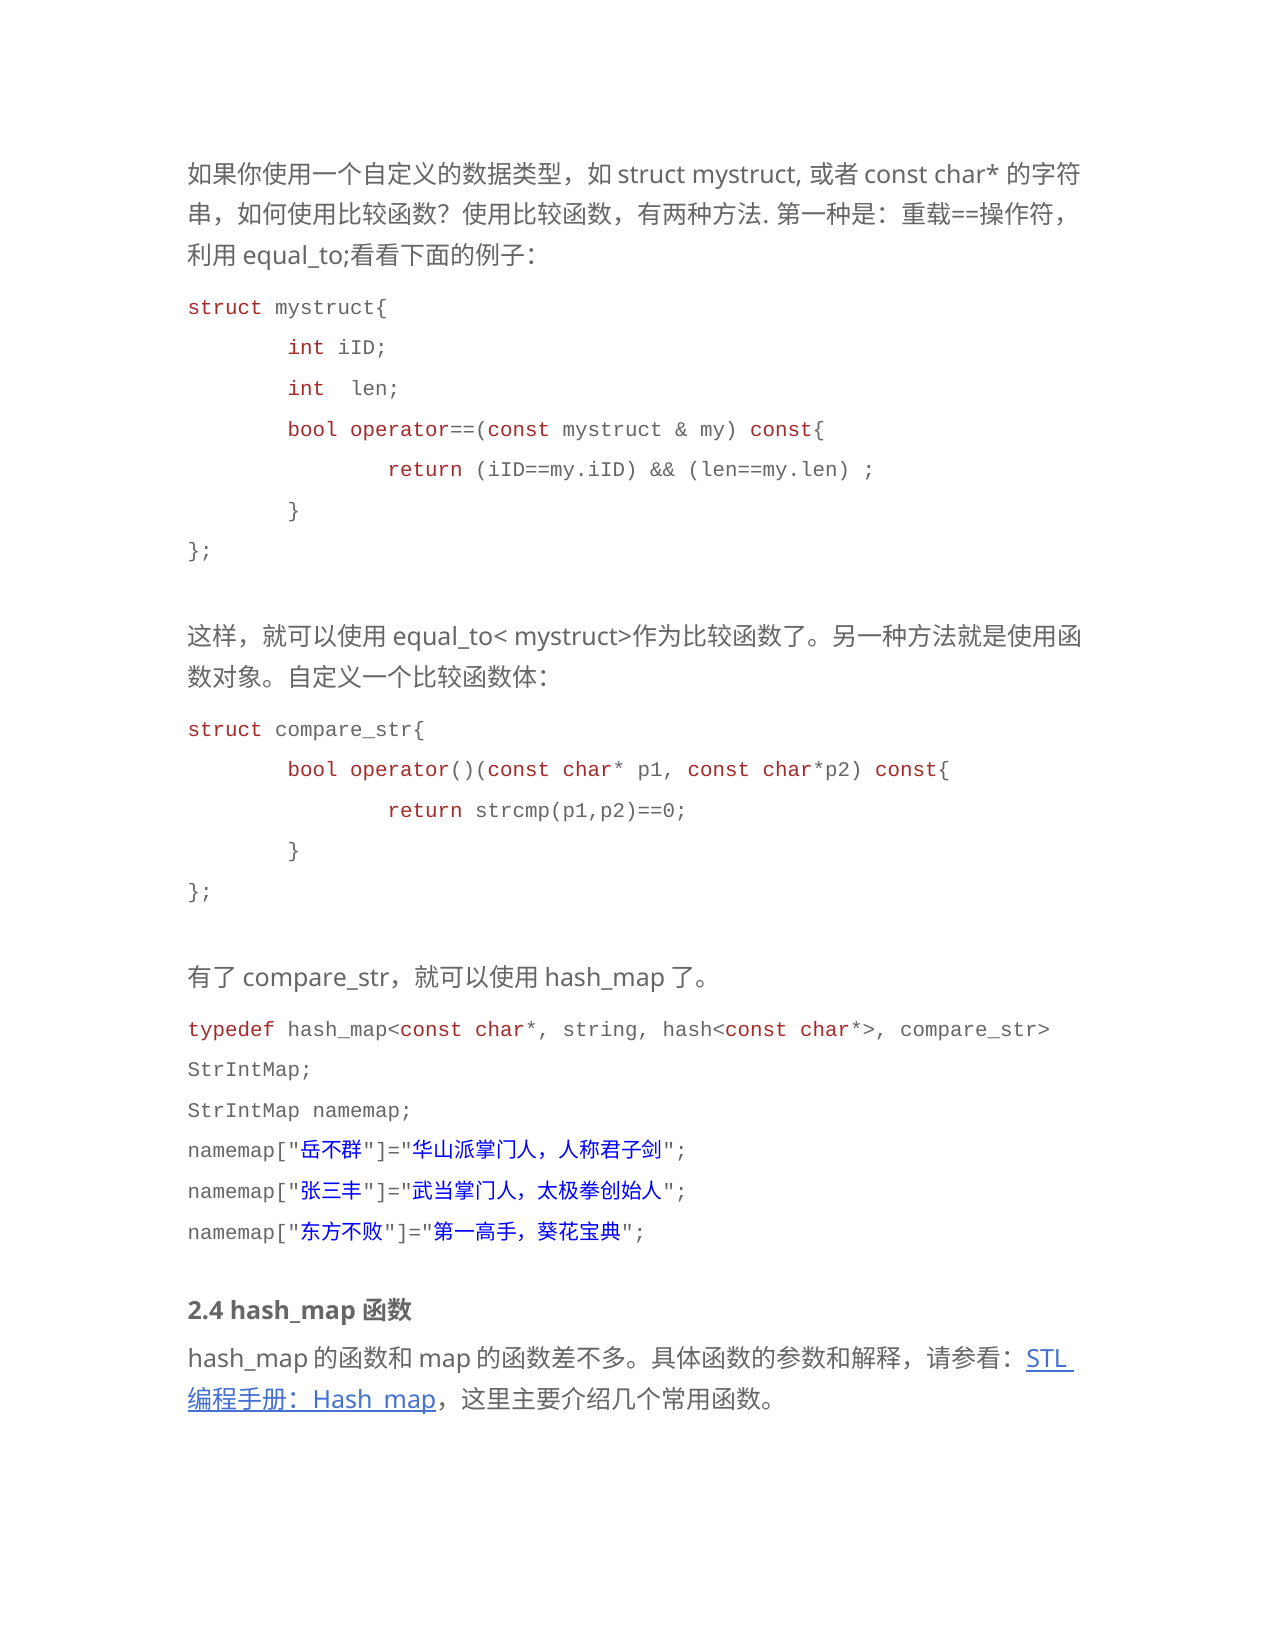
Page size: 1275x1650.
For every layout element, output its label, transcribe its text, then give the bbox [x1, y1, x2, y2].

text typedef hash_map<const char*, string, hash<const char*>, compare_str> StrIntMap; [187, 1002, 1087, 1083]
text int iID; [187, 320, 1087, 361]
text } [187, 483, 1087, 523]
text }; [187, 523, 1087, 564]
text 2.4 hash_map 函数 [187, 1286, 1087, 1327]
text namemap["岳不群"]="华山派掌门人，人称君子剑"; [187, 1123, 1087, 1164]
text 如果你使用一个自定义的数据类型，如struct mystruct, 或者const char* 的字符串，如何使用比较函数？使用比较函数，有两种方法. 第一种是：重载==操作符，利用equal_to;看看下面的例子： [187, 150, 1087, 272]
text bool operator()(const char* p1, const char*p2) const{ [187, 742, 1087, 783]
text StrIntMap namemap; [187, 1083, 1087, 1123]
text } [187, 823, 1087, 864]
text 有了compare_str，就可以使用hash_map了。 [187, 953, 1087, 994]
text struct mystruct{ [187, 280, 1087, 320]
text return strcmp(p1,p2)==0; [187, 783, 1087, 823]
text struct compare_str{ [187, 702, 1087, 742]
text hash_map的函数和map的函数差不多。具体函数的参数和解释，请参看：STL 编程手册：Hash_map，这里主要介绍几个常用函数。 [187, 1334, 1087, 1416]
text 这样，就可以使用equal_to< mystruct>作为比较函数了。另一种方法就是使用函数对象。自定义一个比较函数体： [187, 612, 1087, 694]
text return (iID==my.iID) && (len==my.len) ; [187, 442, 1087, 483]
text namemap["东方不败"]="第一高手，葵花宝典"; [187, 1205, 1087, 1245]
text int len; [187, 361, 1087, 402]
text bool operator==(const mystruct & my) const{ [187, 402, 1087, 442]
text }; [187, 864, 1087, 905]
text namemap["张三丰"]="武当掌门人，太极拳创始人"; [187, 1164, 1087, 1205]
